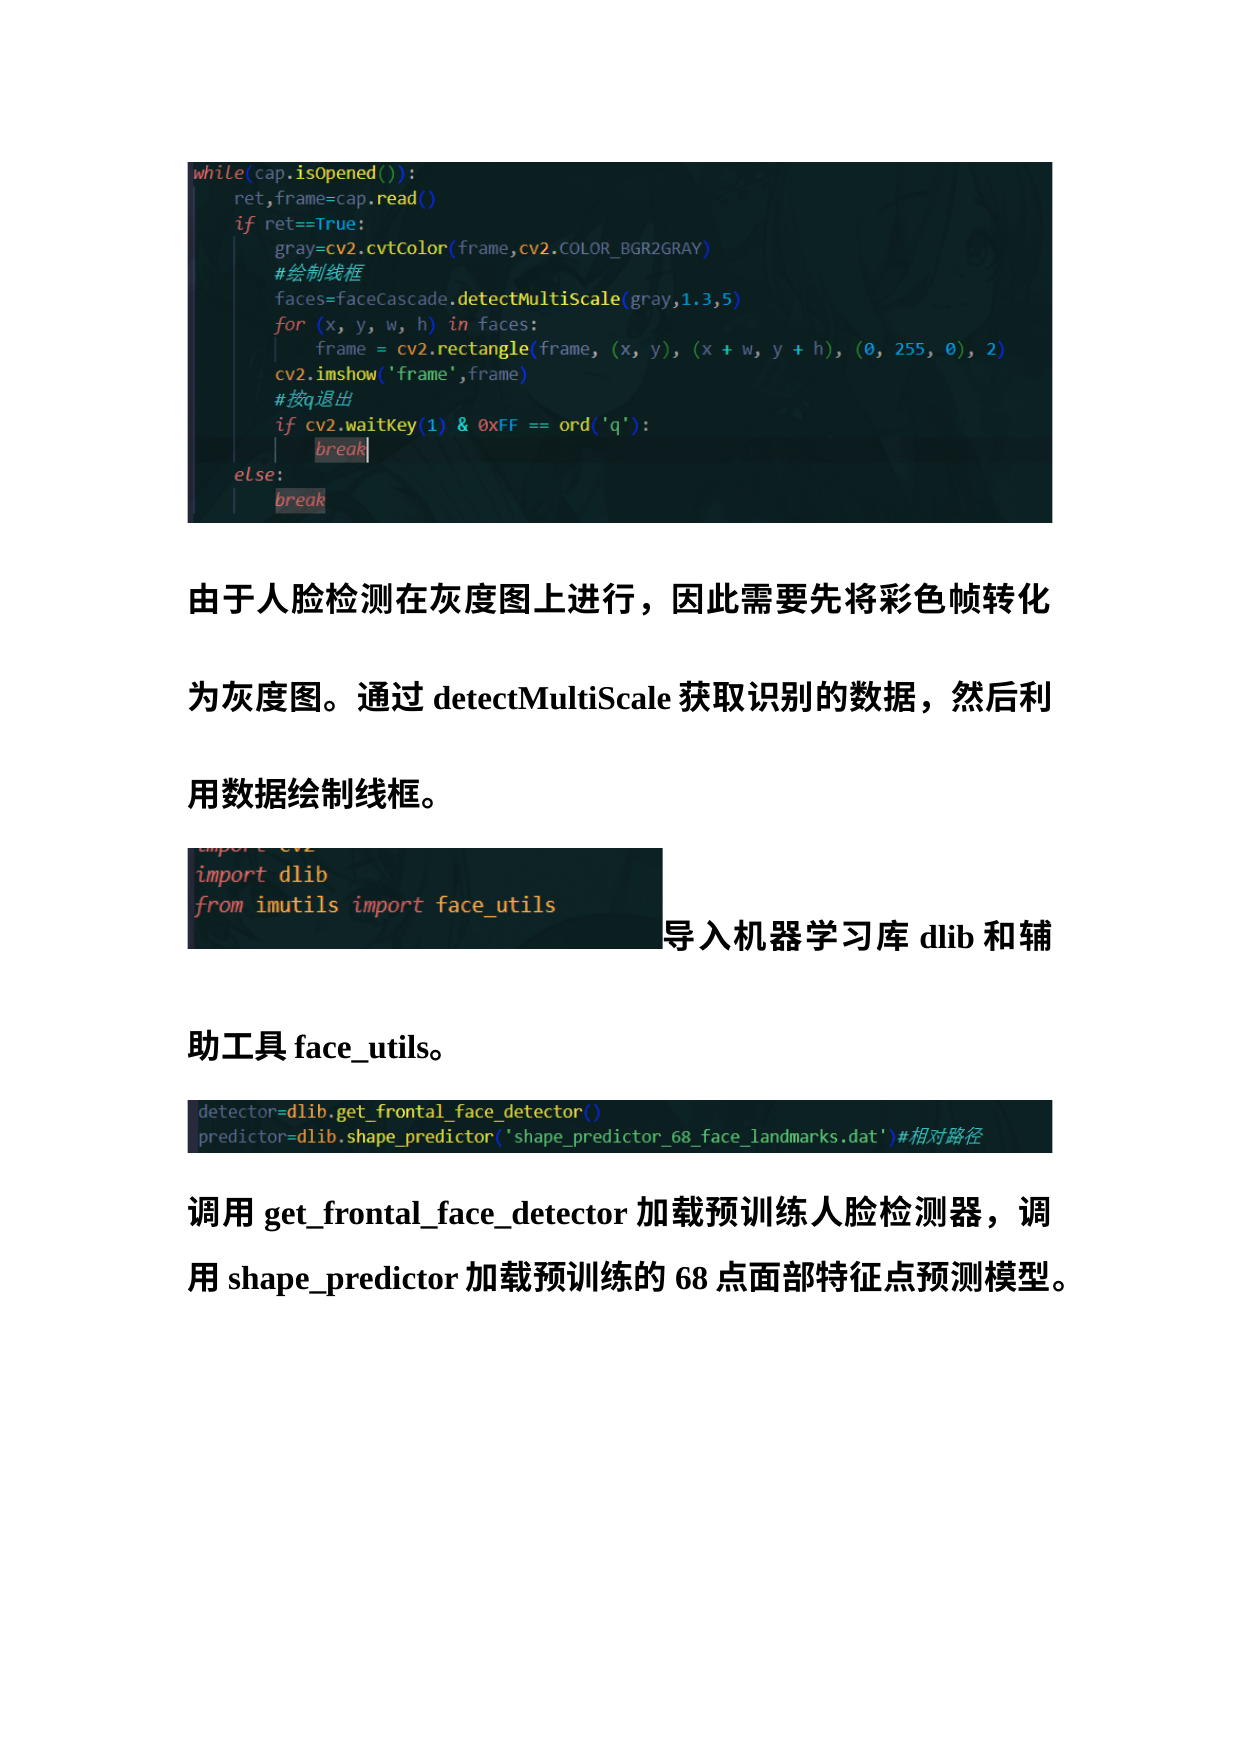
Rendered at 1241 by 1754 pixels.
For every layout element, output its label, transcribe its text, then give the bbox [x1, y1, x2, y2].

picture [187, 848, 663, 949]
text 由于人脸检测在灰度图上进行，因此需要先将彩色帧转化为灰度图。通过detectMultiScale获取识别的数据，然后利用数据绘制线框。 [187, 564, 1053, 824]
picture [187, 1100, 1053, 1153]
text 导入机器学习库dlib和辅助工具face_utils。 [187, 849, 1053, 1076]
picture [187, 162, 1053, 523]
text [187, 1178, 1053, 1308]
